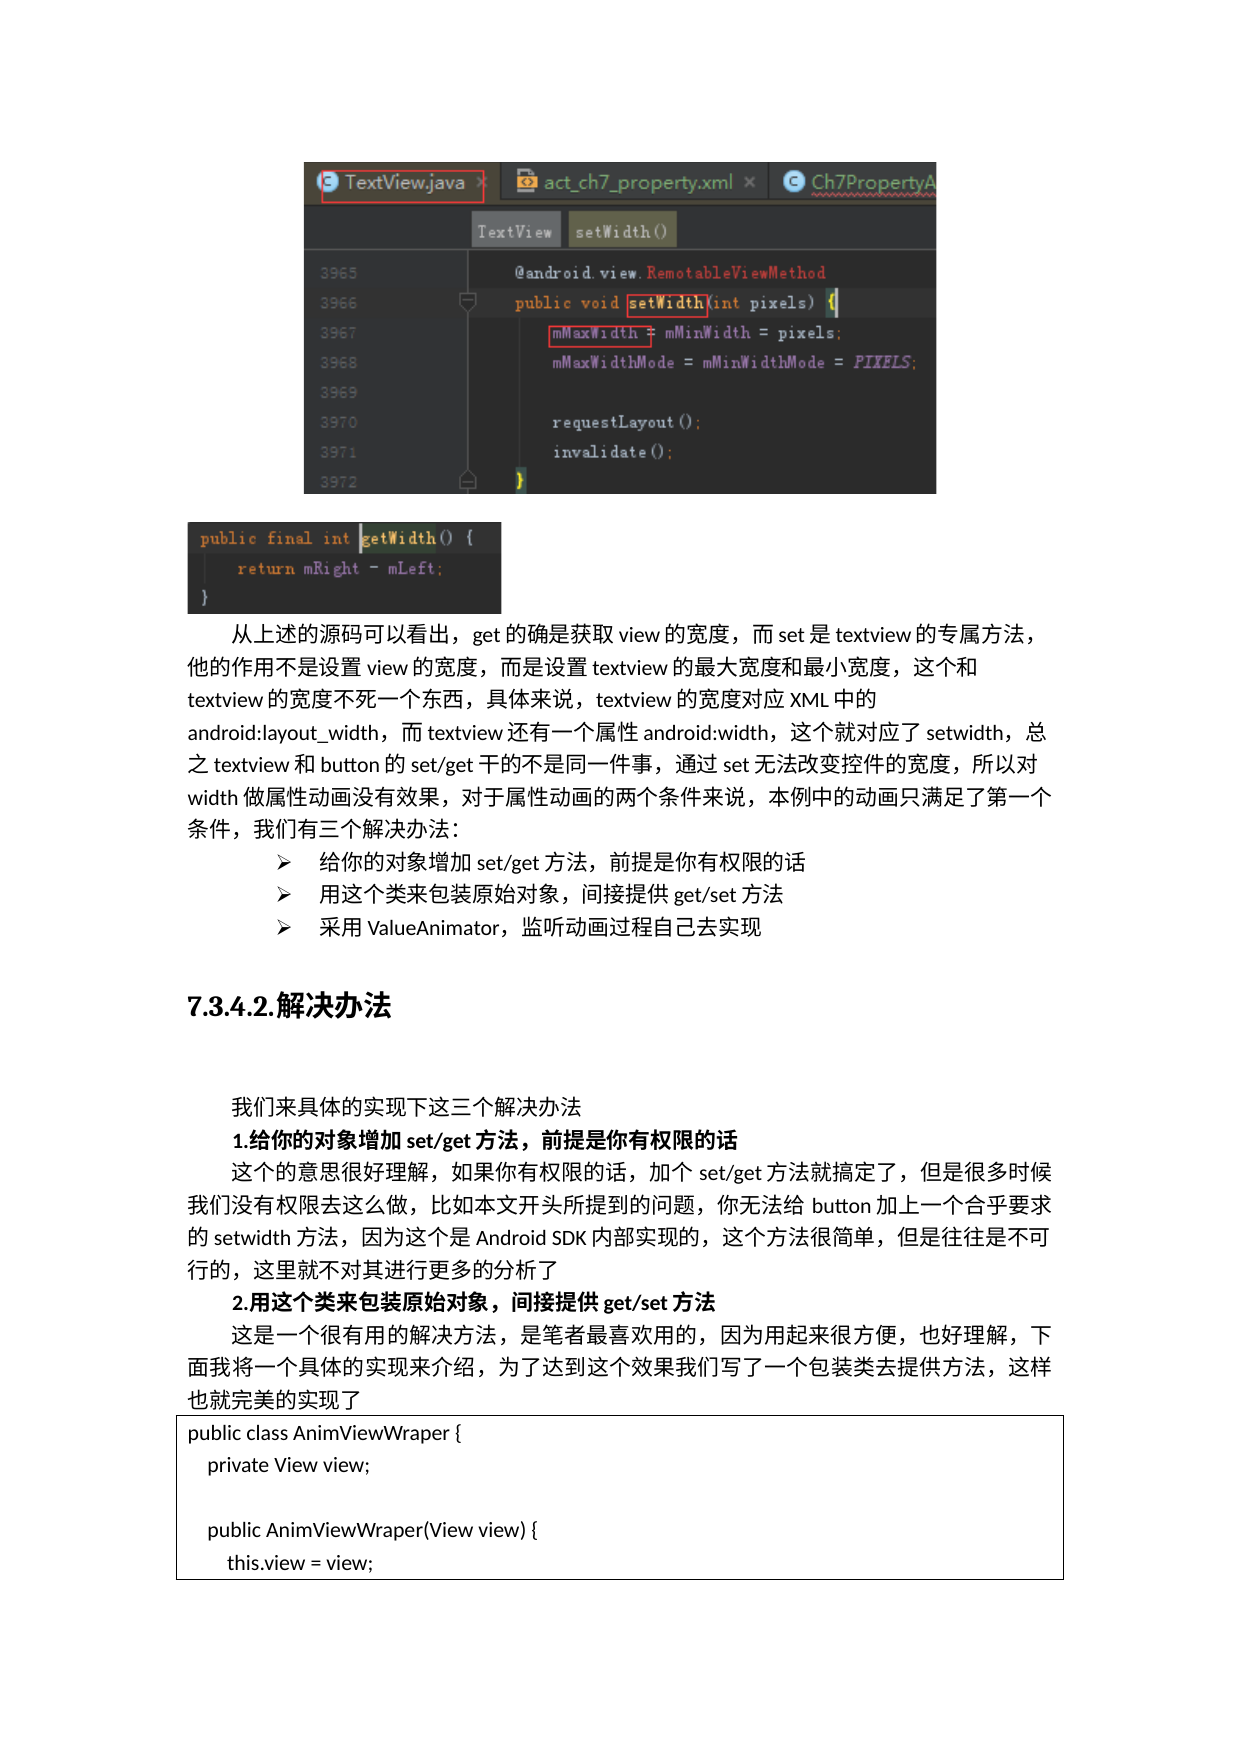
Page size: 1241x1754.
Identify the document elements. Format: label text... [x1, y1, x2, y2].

picture [303, 162, 937, 494]
text 1.给你的对象增加set/get方法，前提是你有权限的话 [187, 1122, 1053, 1155]
text 2.用这个类来包装原始对象，间接提供get/set方法 [187, 1285, 1053, 1317]
list 采用ValueAnimator，监听动画过程自己去实现 [275, 909, 1053, 942]
picture [187, 522, 502, 614]
subtitle 解决办法 [187, 971, 1053, 1036]
text 这个的意思很好理解，如果你有权限的话，加个set/get方法就搞定了，但是很多时候我们没有权限去这么做，比如本文开头所提到的问题，你无法给button加上一个合乎要求的setwidth方法，因为这个是Android SDK内部实现的，这个方法很简单，但是往往是不可行的，这里就不对其进行更多的分析了 [187, 1155, 1053, 1285]
text 从上述的源码可以看出，get的确是获取view的宽度，而set是textview的专属方法，他的作用不是设置view的宽度，而是设置textview的最大宽度和最小宽度，这个和textview的宽度不死一个东西，具体来说，textview的宽度对应XML中的android:layout_width，而textview还有一个属性android:width，这个就对应了setwidth，总之textview和button的set/get干的不是同一件事，通过set无法改变控件的宽度，所以对width做属性动画没有效果，对于属性动画的两个条件来说，本例中的动画只满足了第一个条件，我们有三个解决办法： [187, 617, 1053, 844]
list 给你的对象增加set/get方法，前提是你有权限的话 [275, 844, 1053, 877]
list 用这个类来包装原始对象，间接提供get/set方法 [275, 877, 1053, 909]
text 我们来具体的实现下这三个解决办法 [187, 1090, 1053, 1122]
text 这是一个很有用的解决方法，是笔者最喜欢用的，因为用起来很方便，也好理解，下面我将一个具体的实现来介绍，为了达到这个效果我们写了一个包装类去提供方法，这样也就完美的实现了 [187, 1317, 1053, 1415]
